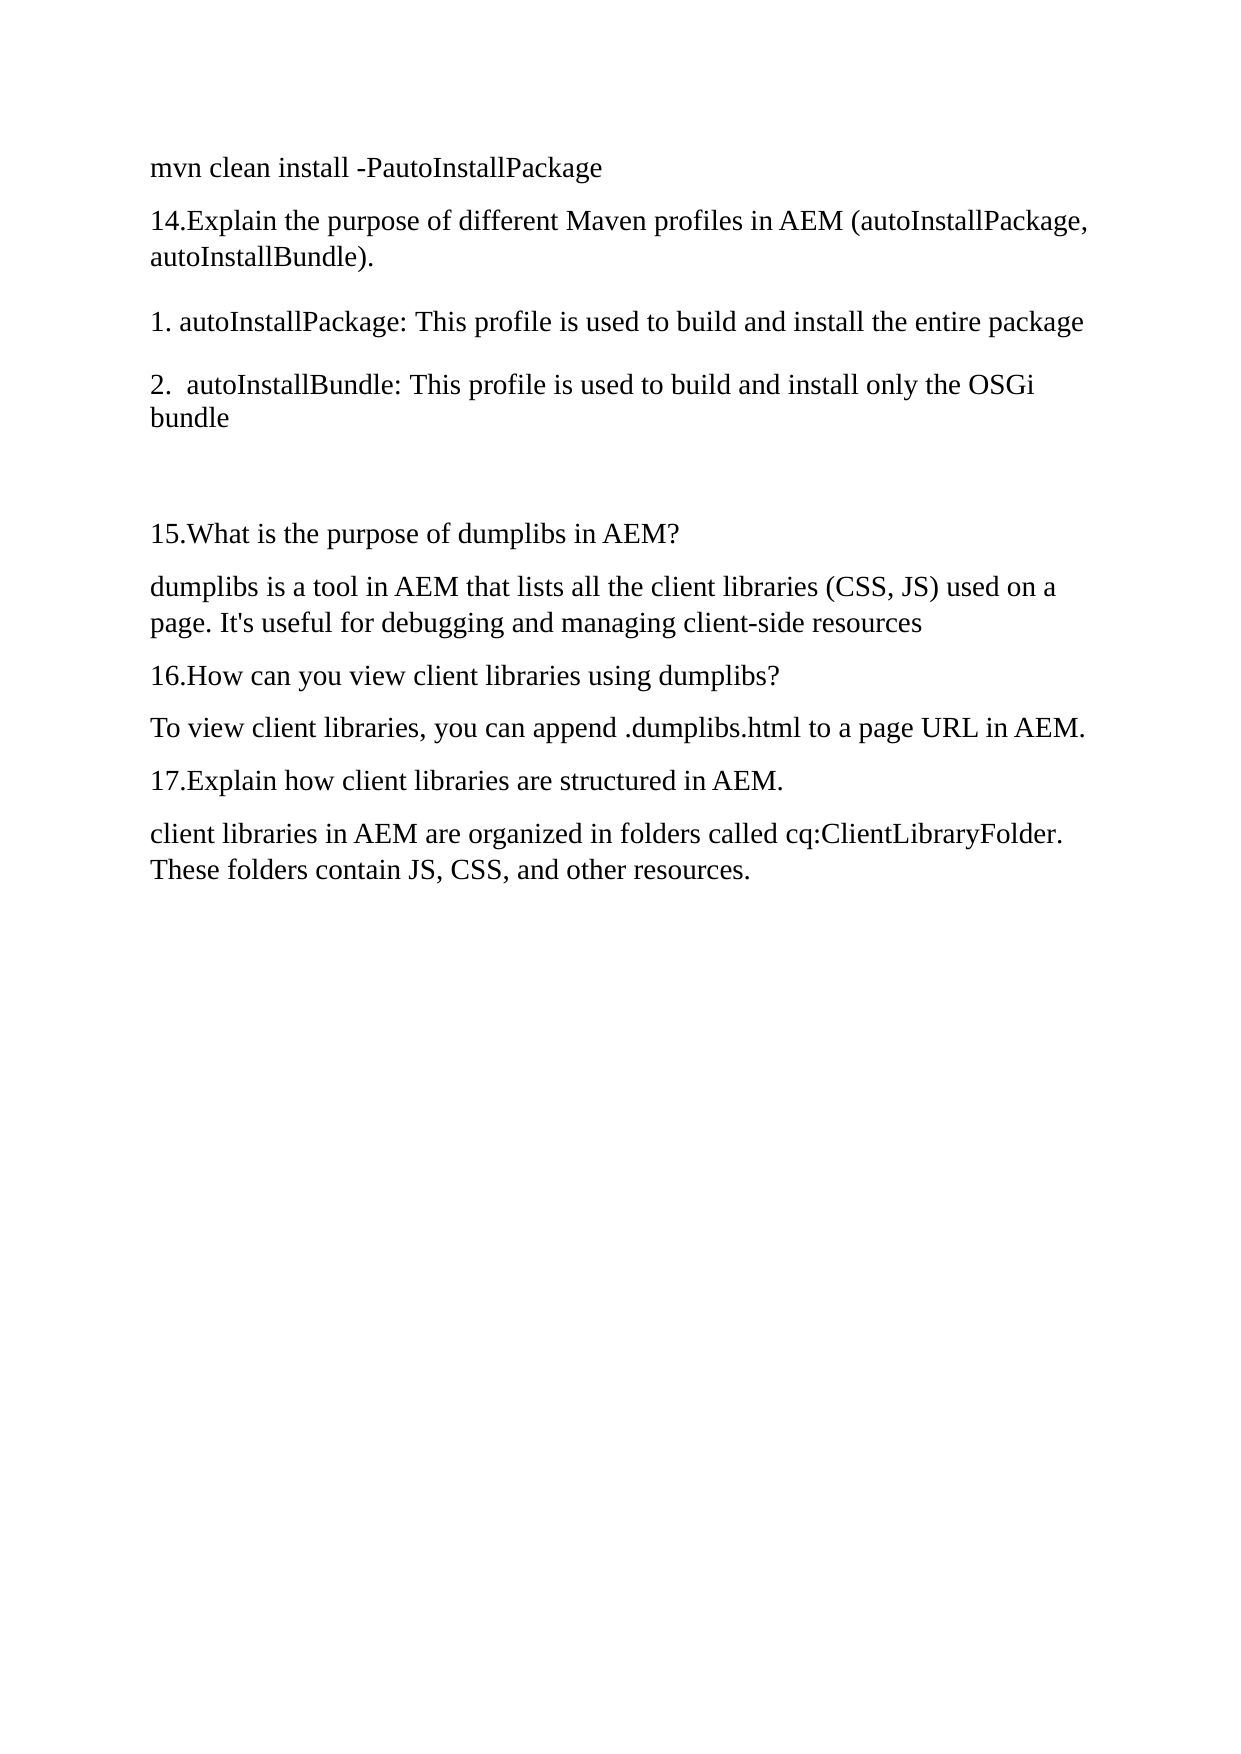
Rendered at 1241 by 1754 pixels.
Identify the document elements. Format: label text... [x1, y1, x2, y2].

text To view client libraries, you can append .dumplibs.html to a page URL in AEM. [150, 711, 1090, 744]
text 14.Explain the purpose of different Maven profiles in AEM (autoInstallPackage, autoInstallBundle). [150, 203, 1090, 272]
text 16.How can you view client libraries using dumplibs? [150, 658, 1090, 691]
text 1. autoInstallPackage: This profile is used to build and install the entire package [150, 304, 1090, 338]
text dumplibs is a tool in AEM that lists all the client libraries (CSS, JS) used on a page. It's useful for debugging and managing client-side resources [150, 569, 1090, 638]
text mvn clean install -PautoInstallPackage [150, 150, 1090, 183]
text 15.What is the purpose of dumplibs in AEM? [150, 516, 1090, 549]
text 17.Explain how client libraries are structured in AEM. [150, 763, 1090, 797]
text client libraries in AEM are organized in folders called cq:ClientLibraryFolder. These folders contain JS, CSS, and other resources. [150, 816, 1090, 886]
text 2. autoInstallBundle: This profile is used to build and install only the OSGi bundle [150, 367, 1090, 434]
